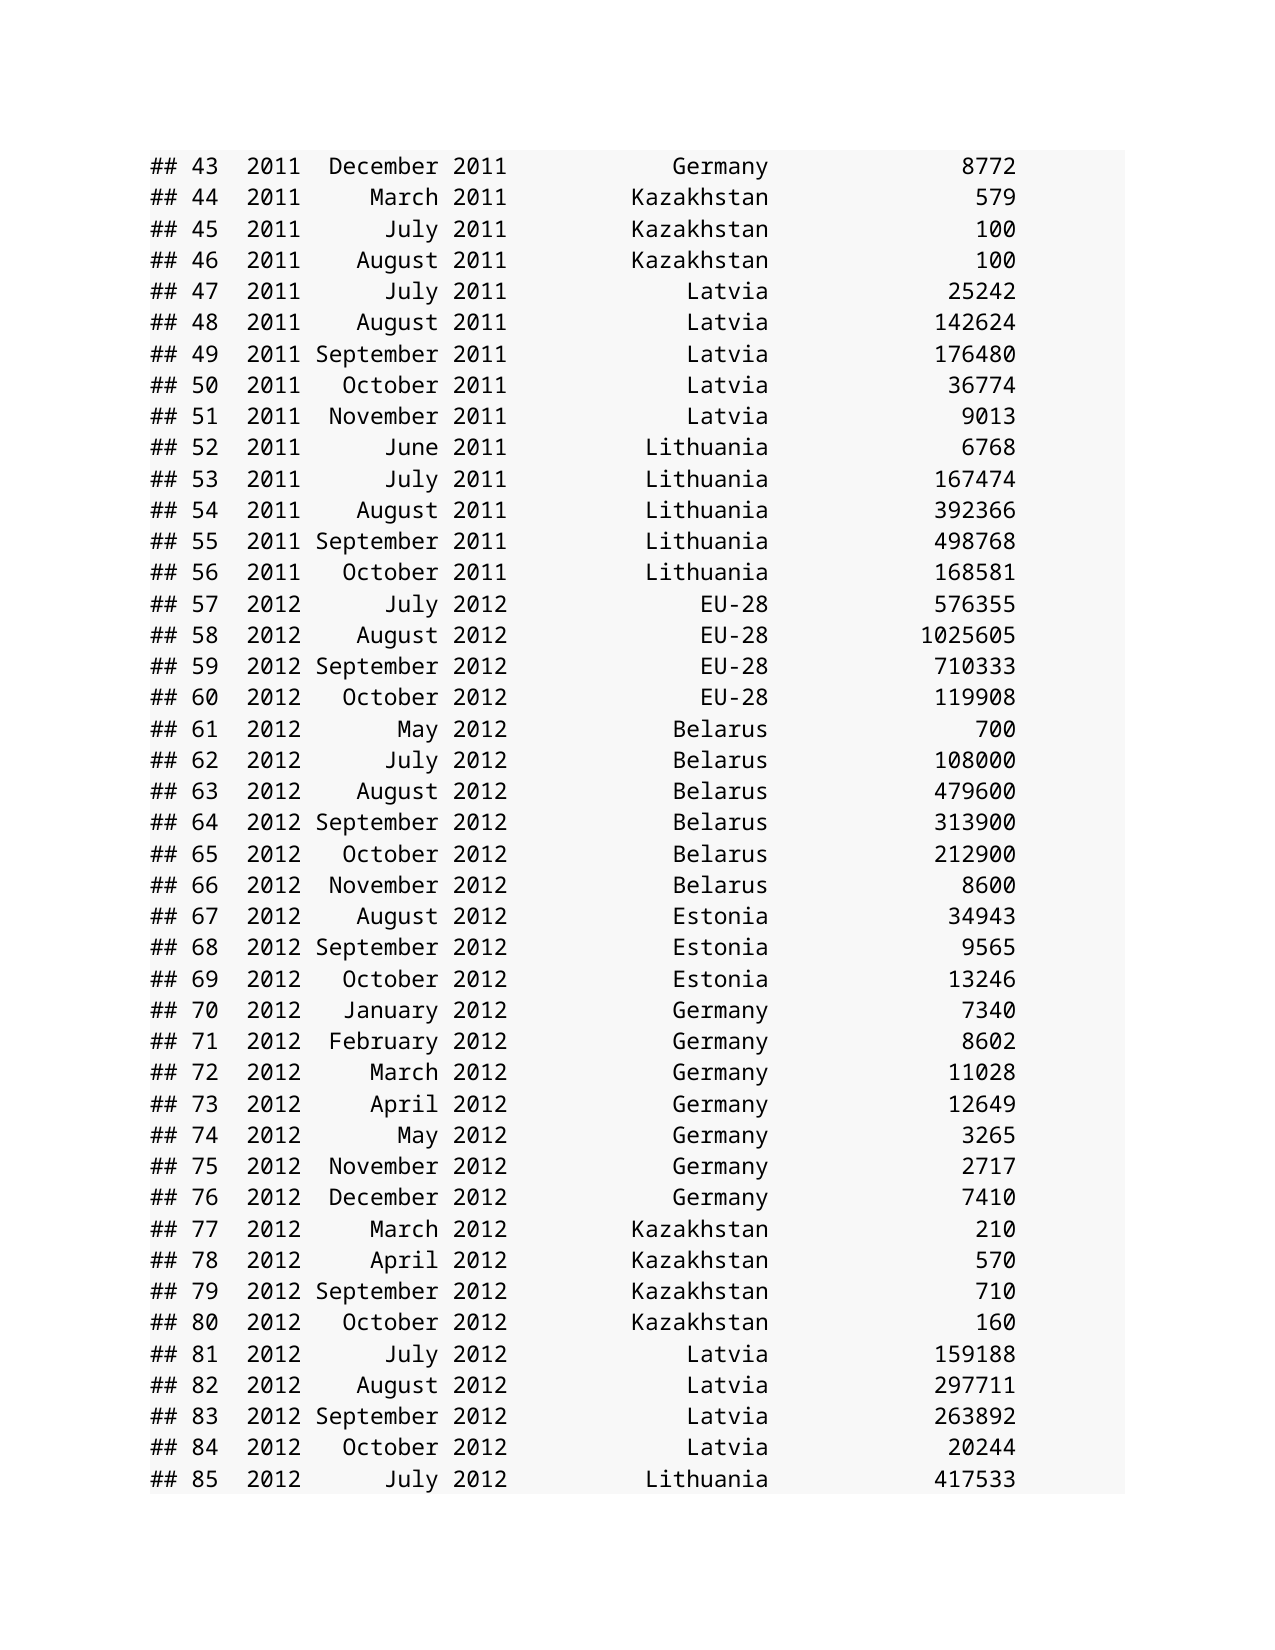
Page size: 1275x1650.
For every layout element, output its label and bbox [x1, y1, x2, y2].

text [150, 150, 1125, 1494]
